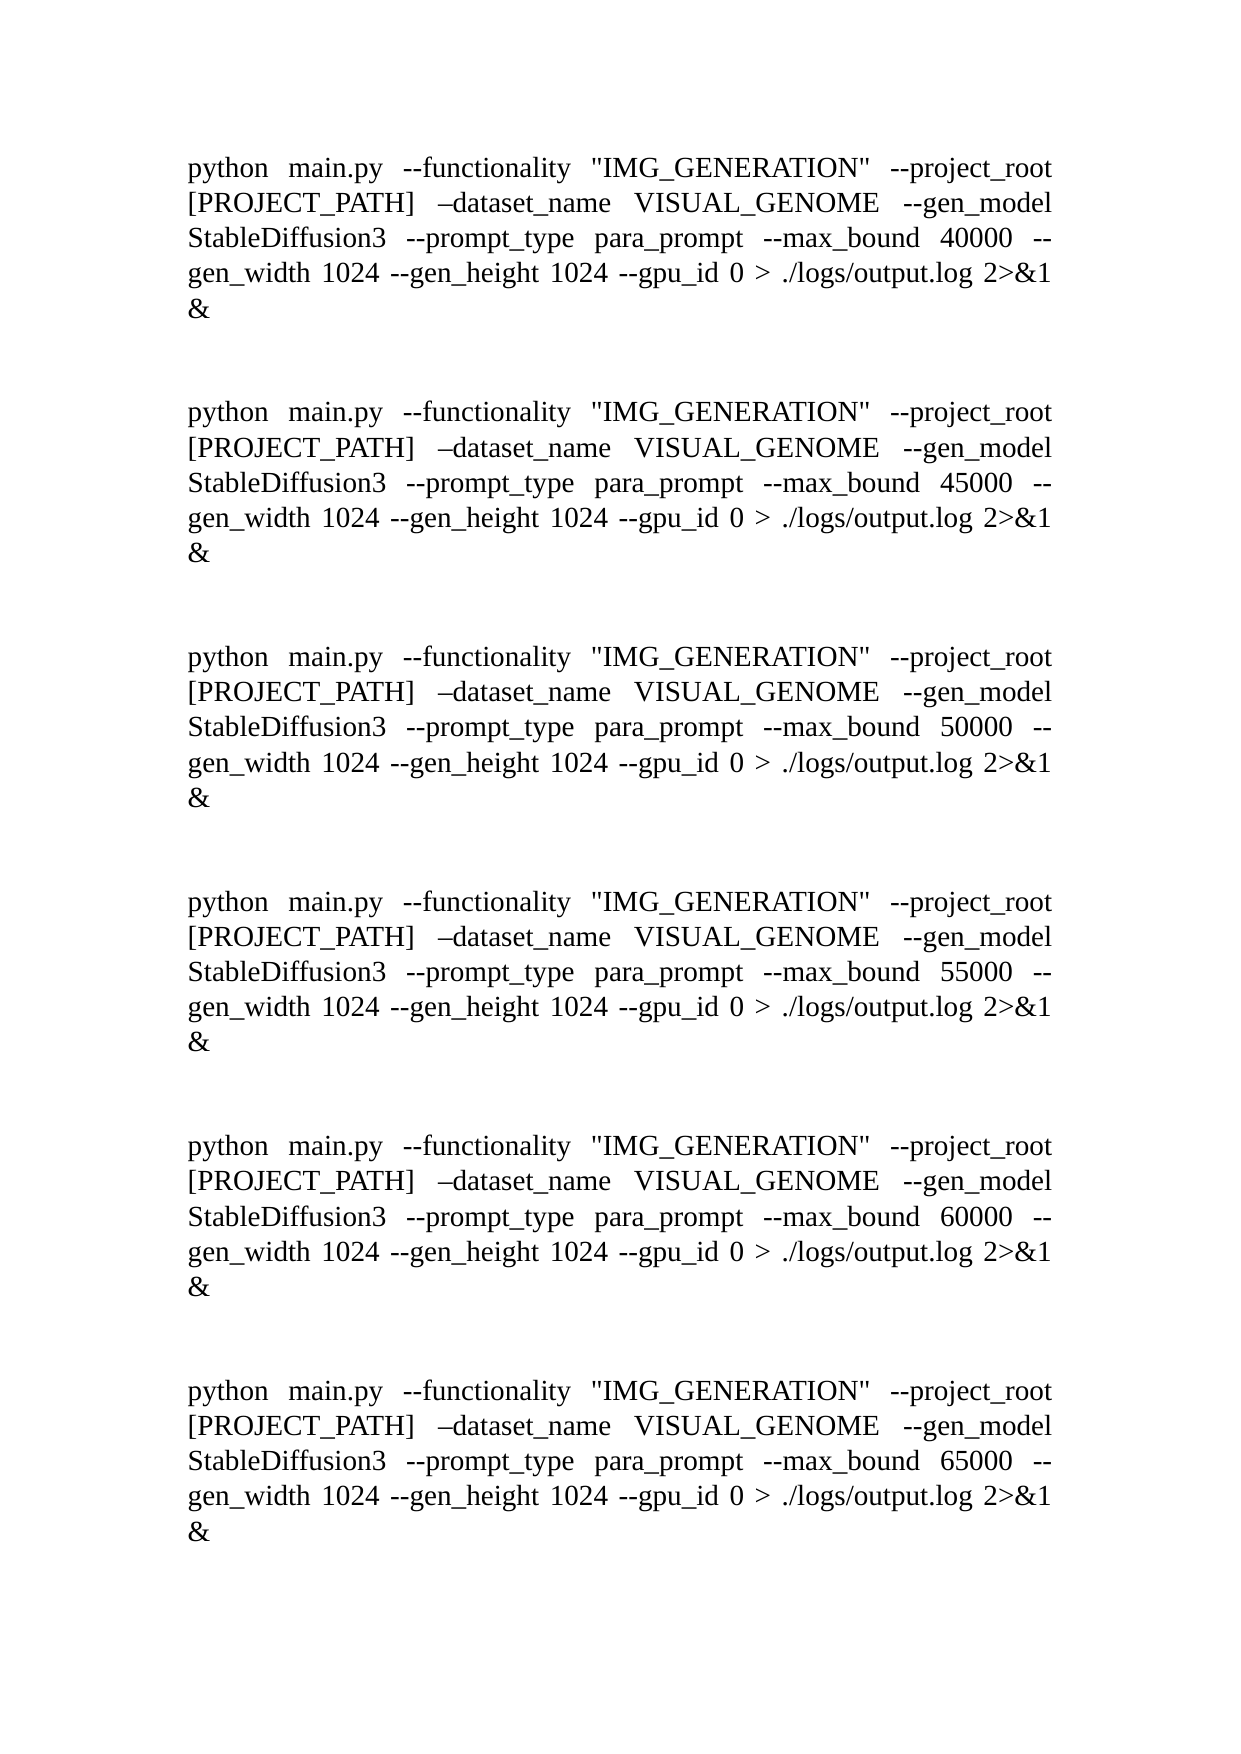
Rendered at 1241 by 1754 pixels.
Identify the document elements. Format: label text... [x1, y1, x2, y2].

text python main.py --functionality "IMG_GENERATION" --project_root [PROJECT_PATH] –dataset_name VISUAL_GENOME --gen_model StableDiffusion3 --prompt_type para_prompt --max_bound 60000 --gen_width 1024 --gen_height 1024 --gpu_id 0 > ./logs/output.log 2>&1 & [187, 1128, 1053, 1303]
text python main.py --functionality "IMG_GENERATION" --project_root [PROJECT_PATH] –dataset_name VISUAL_GENOME --gen_model StableDiffusion3 --prompt_type para_prompt --max_bound 65000 --gen_width 1024 --gen_height 1024 --gpu_id 0 > ./logs/output.log 2>&1 & [187, 1373, 1053, 1547]
text python main.py --functionality "IMG_GENERATION" --project_root [PROJECT_PATH] –dataset_name VISUAL_GENOME --gen_model StableDiffusion3 --prompt_type para_prompt --max_bound 50000 --gen_width 1024 --gen_height 1024 --gpu_id 0 > ./logs/output.log 2>&1 & [187, 639, 1053, 813]
text python main.py --functionality "IMG_GENERATION" --project_root [PROJECT_PATH] –dataset_name VISUAL_GENOME --gen_model StableDiffusion3 --prompt_type para_prompt --max_bound 55000 --gen_width 1024 --gen_height 1024 --gpu_id 0 > ./logs/output.log 2>&1 & [187, 884, 1053, 1058]
text python main.py --functionality "IMG_GENERATION" --project_root [PROJECT_PATH] –dataset_name VISUAL_GENOME --gen_model StableDiffusion3 --prompt_type para_prompt --max_bound 40000 --gen_width 1024 --gen_height 1024 --gpu_id 0 > ./logs/output.log 2>&1 & [187, 150, 1053, 324]
text python main.py --functionality "IMG_GENERATION" --project_root [PROJECT_PATH] –dataset_name VISUAL_GENOME --gen_model StableDiffusion3 --prompt_type para_prompt --max_bound 45000 --gen_width 1024 --gen_height 1024 --gpu_id 0 > ./logs/output.log 2>&1 & [187, 394, 1053, 569]
